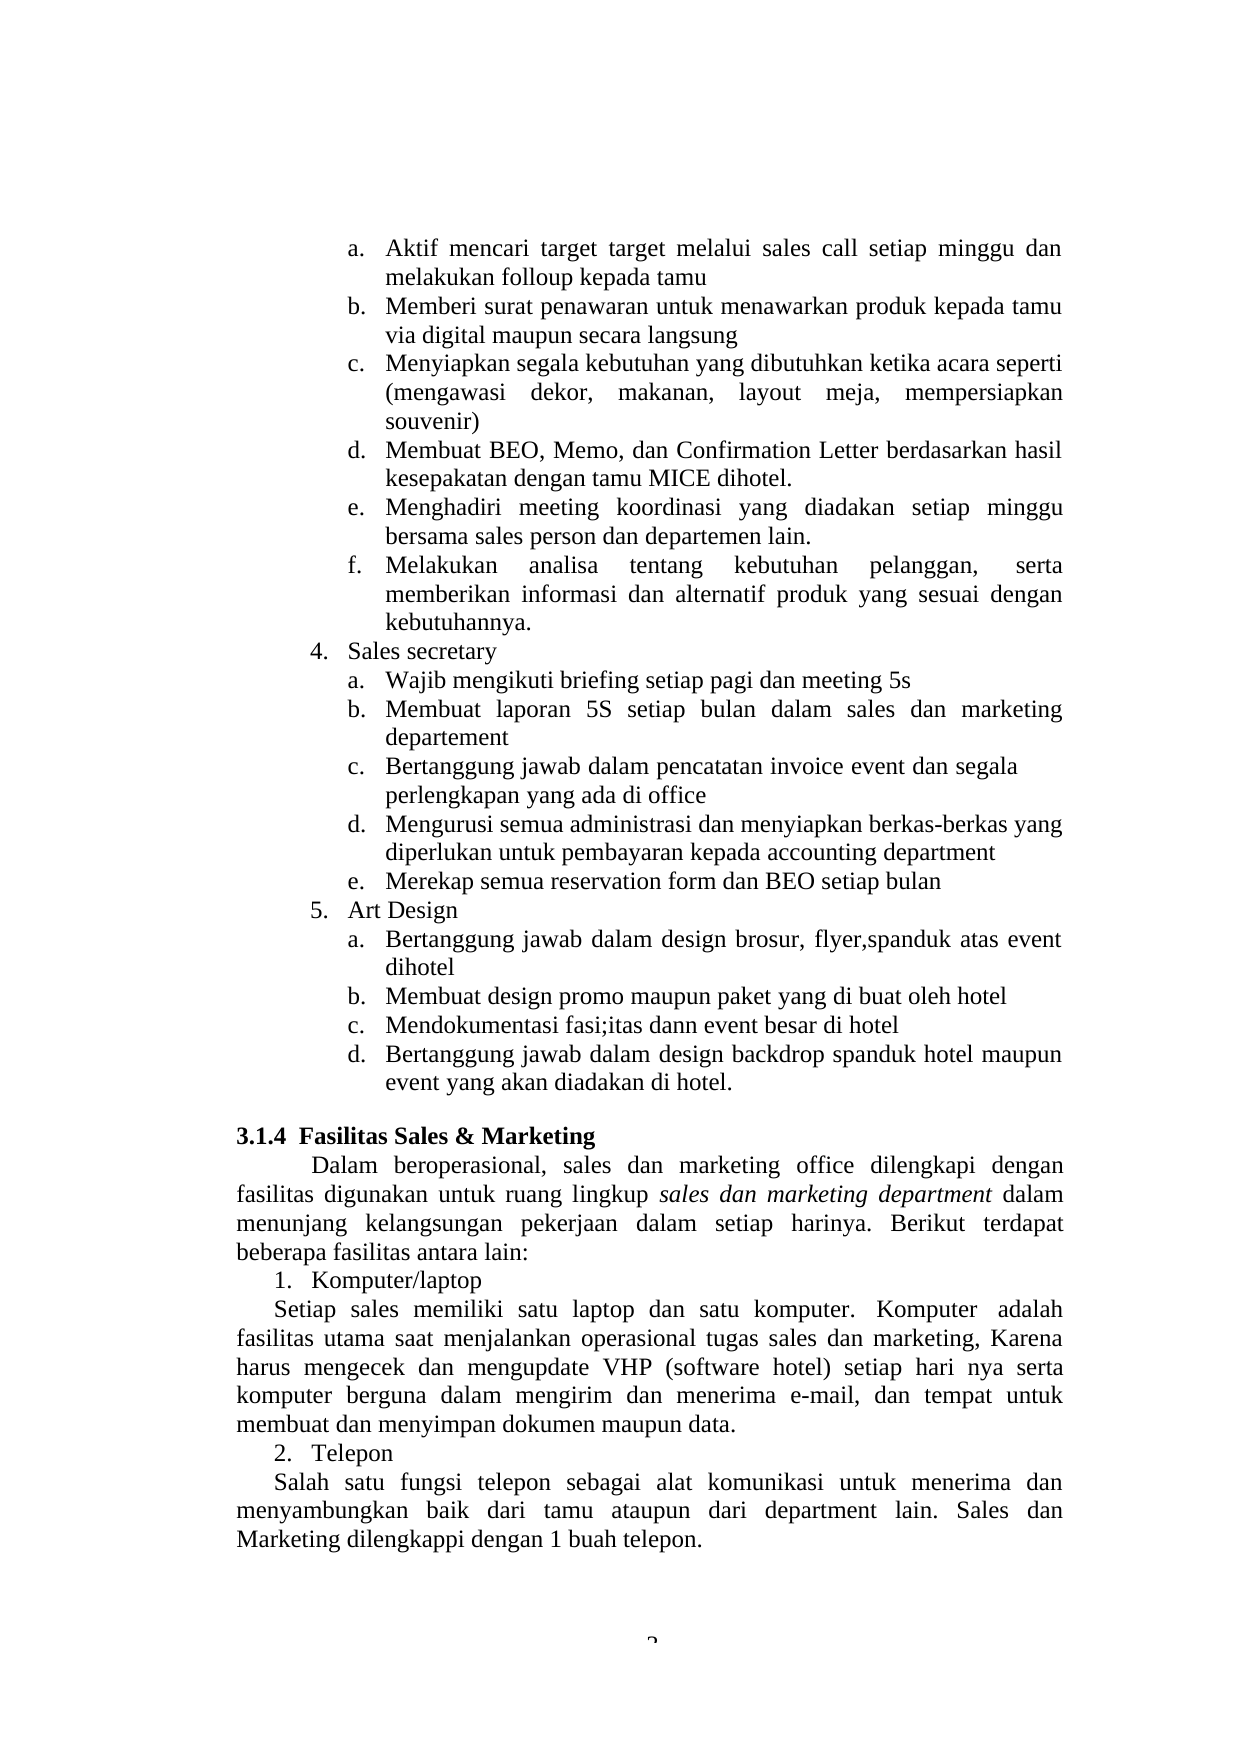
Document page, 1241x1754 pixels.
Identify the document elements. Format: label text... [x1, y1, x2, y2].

list Mengurusi semua administrasi dan menyiapkan berkas-berkas yang diperlukan untuk pembayaran kepada accounting department [347, 809, 1063, 866]
list Bertanggung jawab dalam design backdrop spanduk hotel maupun event yang akan diadakan di hotel. [347, 1039, 1063, 1096]
list Membuat design promo maupun paket yang di buat oleh hotel [347, 981, 1151, 1010]
list Merekap semua reservation form dan BEO setiap bulan [347, 866, 1151, 895]
list Art Design [310, 895, 1151, 924]
list Menyiapkan segala kebutuhan yang dibutuhkan ketika acara seperti (mengawasi dekor, makanan, layout meja, mempersiapkan souvenir) [347, 348, 1063, 435]
list Membuat laporan 5S setiap bulan dalam sales dan marketing departement [347, 694, 1063, 751]
list Memberi surat penawaran untuk menawarkan produk kepada tamu via digital maupun secara langsung [347, 291, 1063, 348]
list Aktif mencari target target melalui sales call setiap minggu dan melakukan folloup kepada tamu [347, 233, 1063, 291]
list Menghadiri meeting koordinasi yang diadakan setiap minggu bersama sales person dan departemen lain. [347, 492, 1063, 550]
list Telepon [274, 1438, 1151, 1467]
list Melakukan analisa tentang kebutuhan pelanggan, serta memberikan informasi dan alternatif produk yang sesuai dengan kebutuhannya. [347, 550, 1063, 636]
list Komputer/laptop [274, 1265, 1151, 1294]
list Membuat BEO, Memo, dan Confirmation Letter berdasarkan hasil kesepakatan dengan tamu MICE dihotel. [347, 435, 1063, 492]
list Sales secretary [310, 636, 1151, 665]
list Bertanggung jawab dalam design brosur, flyer,spanduk atas event dihotel [347, 924, 1063, 981]
text Dalam beroperasional, sales dan marketing office dilengkapi dengan fasilitas digunakan untuk ruang lingkup sales dan marketing department dalam menunjang kelangsungan pekerjaan dalam setiap harinya. Berikut terdapat beberapa fasilitas antara lain: [236, 1150, 1063, 1265]
list Bertanggung jawab dalam pencatatan invoice event dan segala perlengkapan yang ada di office [347, 751, 1063, 809]
subtitle Fasilitas Sales & Marketing [236, 1122, 1151, 1150]
text Salah satu fungsi telepon sebagai alat komunikasi untuk menerima dan menyambungkan baik dari tamu ataupun dari department lain. Sales dan Marketing dilengkappi dengan 1 buah telepon. [236, 1467, 1063, 1553]
text Setiap sales memiliki satu laptop dan satu komputer. Komputer adalah fasilitas utama saat menjalankan operasional tugas sales dan marketing, Karena harus mengecek dan mengupdate VHP (software hotel) setiap hari nya serta komputer berguna dalam mengirim dan menerima e-mail, dan tempat untuk membuat dan menyimpan dokumen maupun data. [236, 1294, 1063, 1438]
list Mendokumentasi fasi;itas dann event besar di hotel [347, 1010, 1151, 1039]
list Wajib mengikuti briefing setiap pagi dan meeting 5s [347, 665, 1151, 694]
